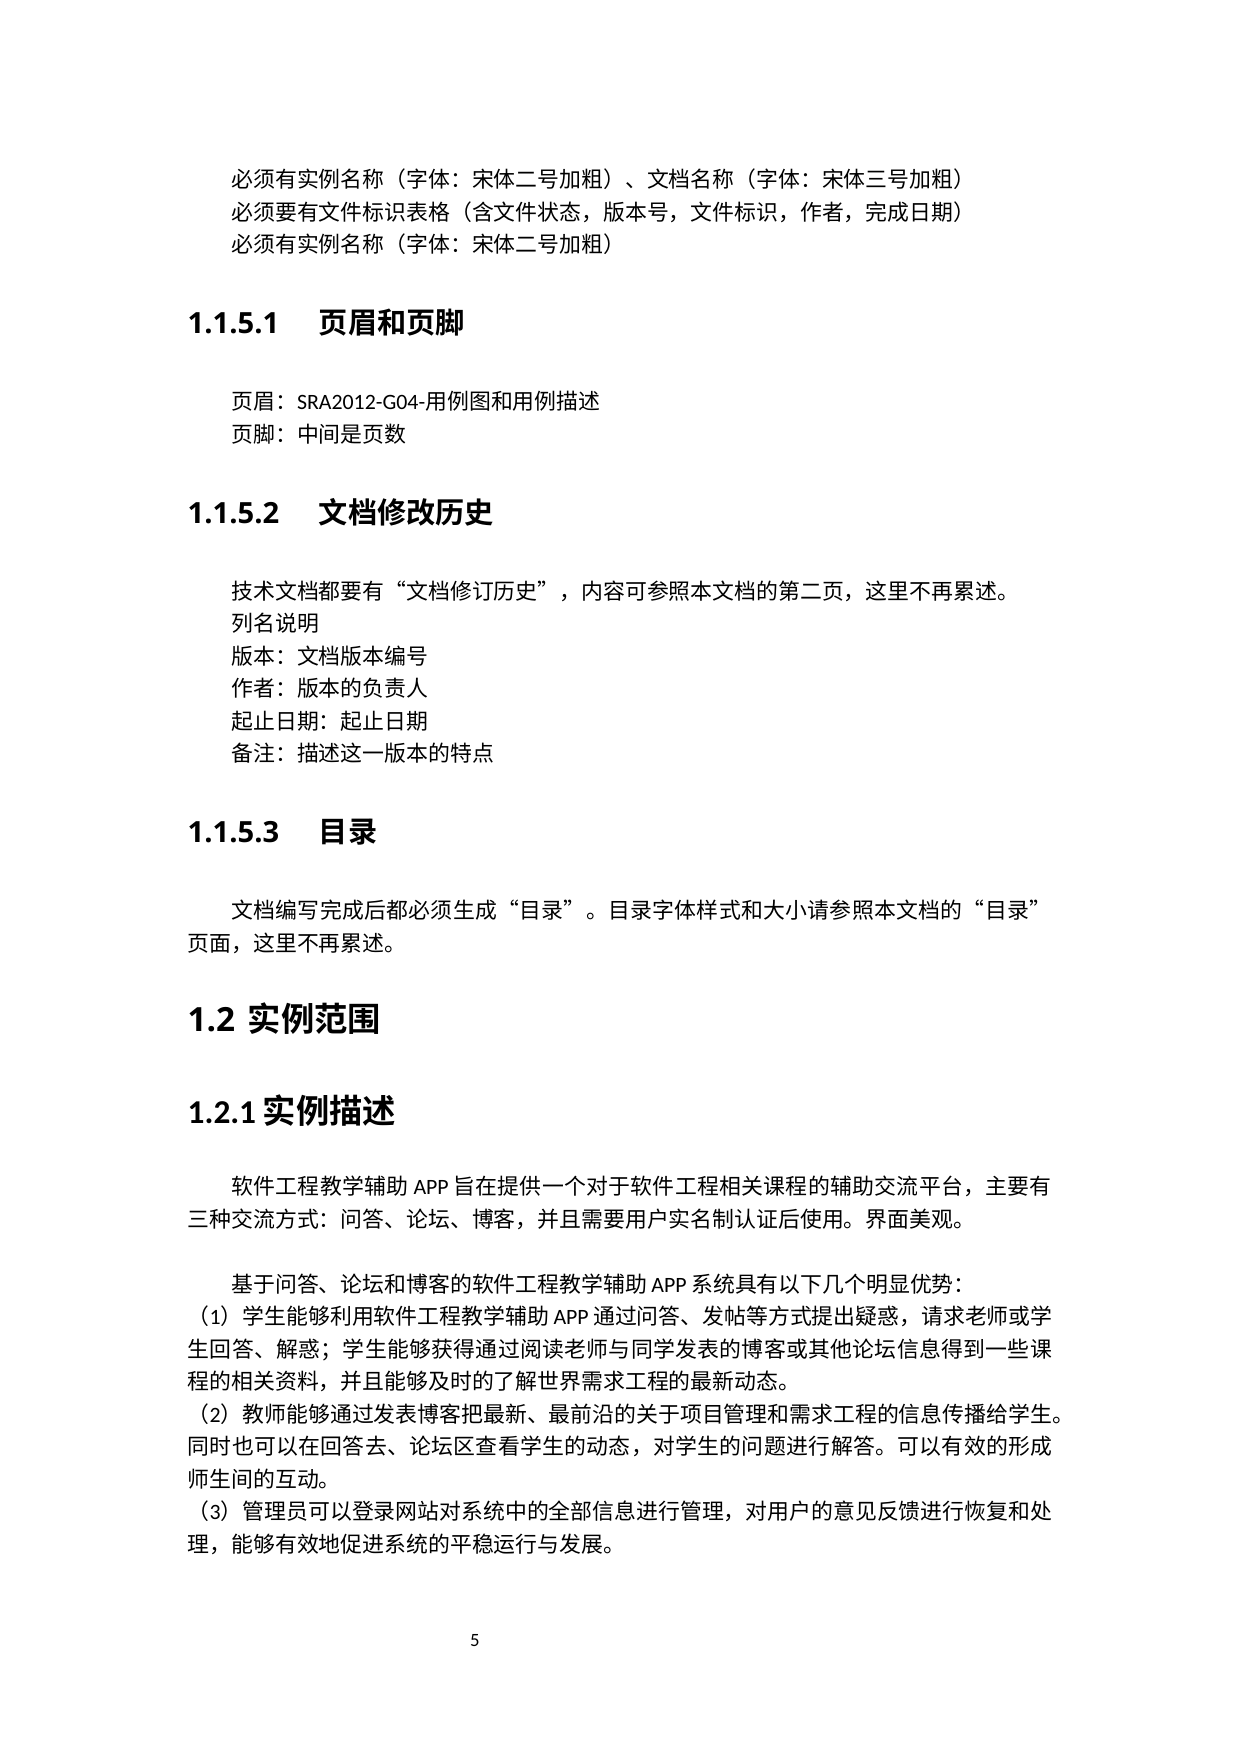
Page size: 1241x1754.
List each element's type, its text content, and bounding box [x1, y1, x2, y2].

text 必须有实例名称（字体：宋体二号加粗）、文档名称（字体：宋体三号加粗） [187, 162, 1053, 194]
subtitle 实例范围 [187, 985, 1053, 1050]
text 技术文档都要有“文档修订历史”，内容可参照本文档的第二页，这里不再累述。 [187, 573, 1053, 606]
text （3）管理员可以登录网站对系统中的全部信息进行管理，对用户的意见反馈进行恢复和处理，能够有效地促进系统的平稳运行与发展。 [187, 1494, 1053, 1559]
text 软件工程教学辅助APP旨在提供一个对于软件工程相关课程的辅助交流平台，主要有三种交流方式：问答、论坛、博客，并且需要用户实名制认证后使用。界面美观。 [187, 1169, 1053, 1234]
subtitle 页眉和页脚 [187, 289, 1053, 354]
text 作者：版本的负责人 [187, 671, 1053, 703]
text 备注：描述这一版本的特点 [187, 736, 1053, 768]
text 必须有实例名称（字体：宋体二号加粗） [187, 227, 1053, 259]
text （1）学生能够利用软件工程教学辅助APP通过问答、发帖等方式提出疑惑，请求老师或学生回答、解惑；学生能够获得通过阅读老师与同学发表的博客或其他论坛信息得到一些课程的相关资料，并且能够及时的了解世界需求工程的最新动态。 [187, 1299, 1053, 1396]
subtitle 目录 [187, 797, 1053, 862]
subtitle 实例描述 [187, 1077, 1053, 1142]
text 列名说明 [187, 606, 1053, 638]
text 文档编写完成后都必须生成“目录”。目录字体样式和大小请参照本文档的“目录”页面，这里不再累述。 [187, 893, 1053, 958]
text 起止日期：起止日期 [187, 703, 1053, 736]
subtitle 文档修改历史 [187, 478, 1053, 543]
text 页脚：中间是页数 [231, 416, 1053, 449]
text （2）教师能够通过发表博客把最新、最前沿的关于项目管理和需求工程的信息传播给学生。同时也可以在回答去、论坛区查看学生的动态，对学生的问题进行解答。可以有效的形成师生间的互动。 [187, 1396, 1053, 1494]
text 版本：文档版本编号 [187, 638, 1053, 671]
text 必须要有文件标识表格（含文件状态，版本号，文件标识，作者，完成日期） [187, 194, 1053, 227]
text 基于问答、论坛和博客的软件工程教学辅助APP系统具有以下几个明显优势： [187, 1266, 1053, 1299]
text 页眉：SRA2012-G04-用例图和用例描述 [187, 384, 1053, 416]
